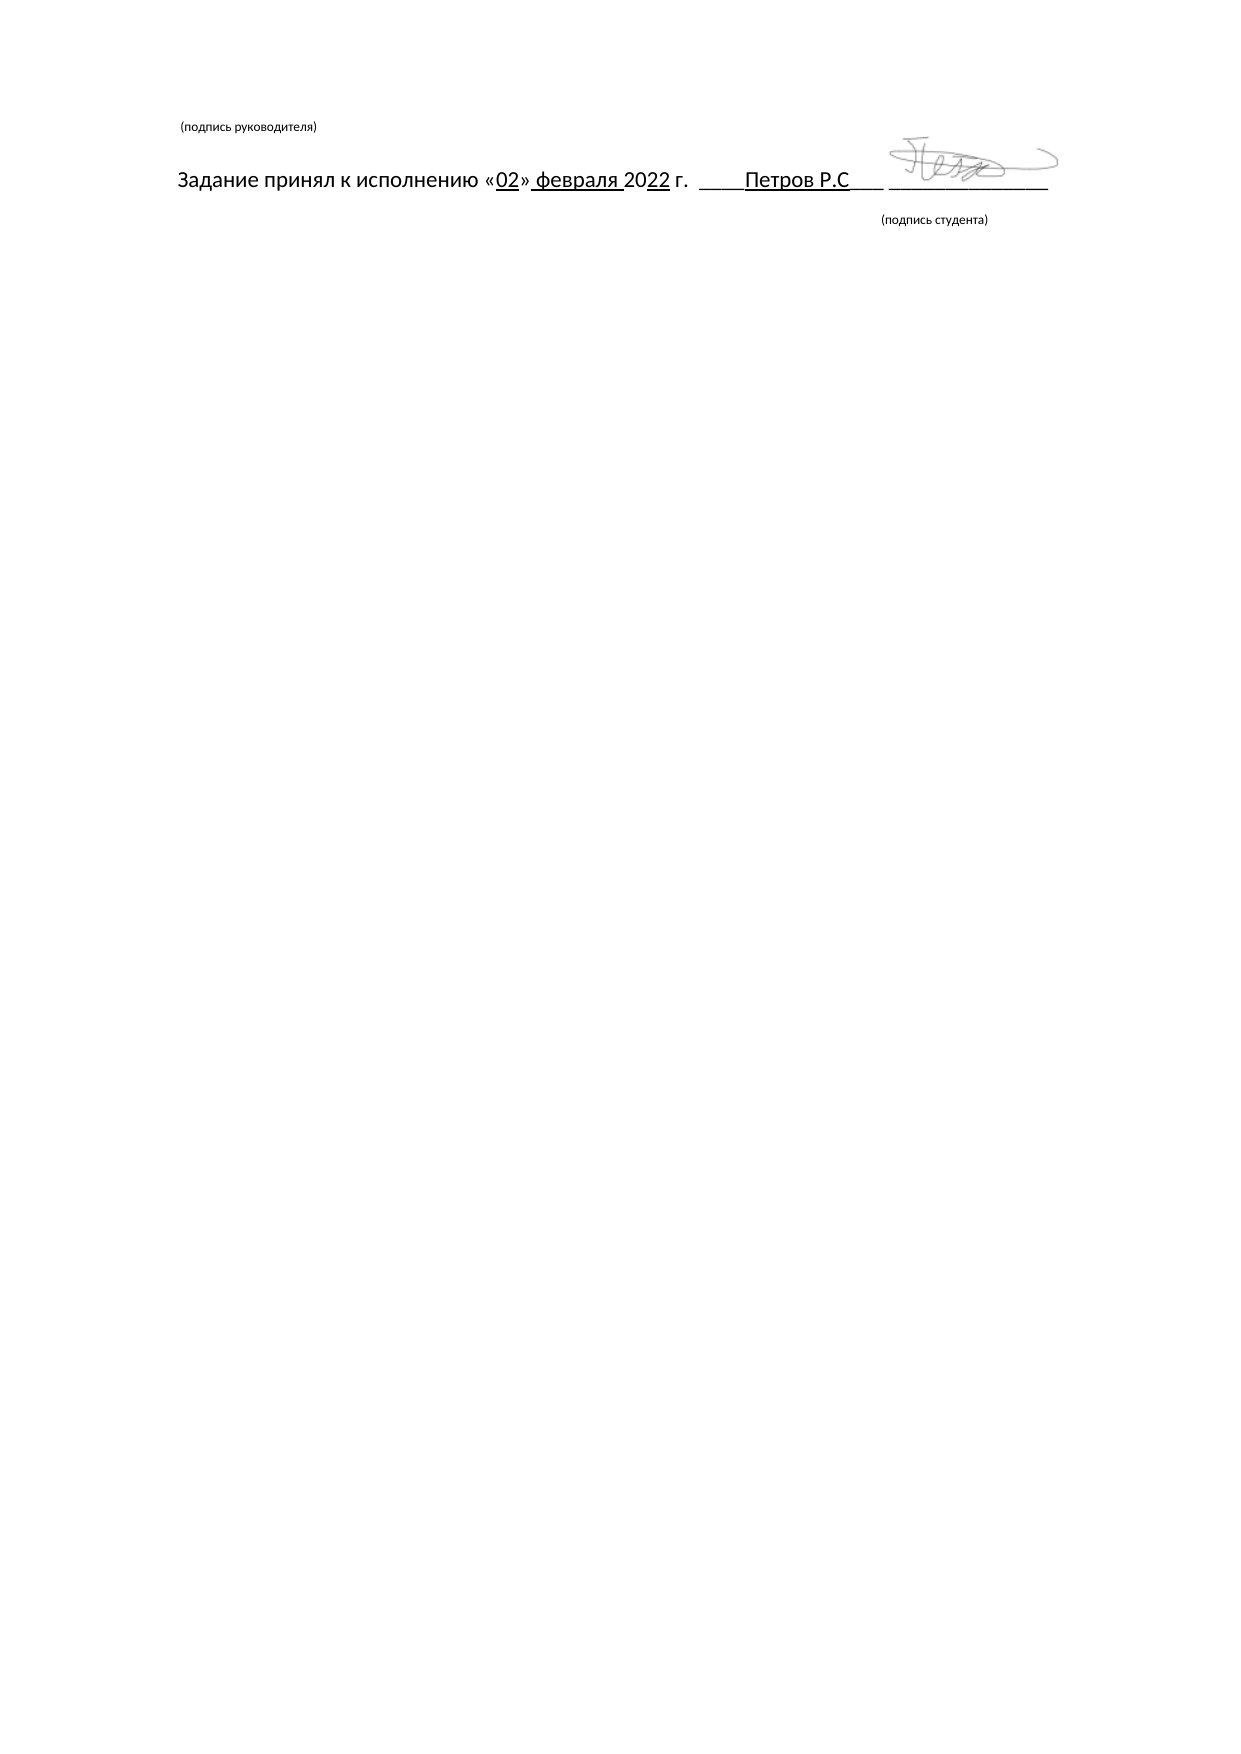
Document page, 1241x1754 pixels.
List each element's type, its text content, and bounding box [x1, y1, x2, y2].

text Задание принял к исполнению «02» февраля 2022 г. ____Петров Р.С___ ______________ [177, 165, 1152, 193]
text (подпись руководителя) [177, 118, 1152, 146]
text (подпись студента) [177, 212, 1152, 240]
picture [885, 146, 1072, 165]
